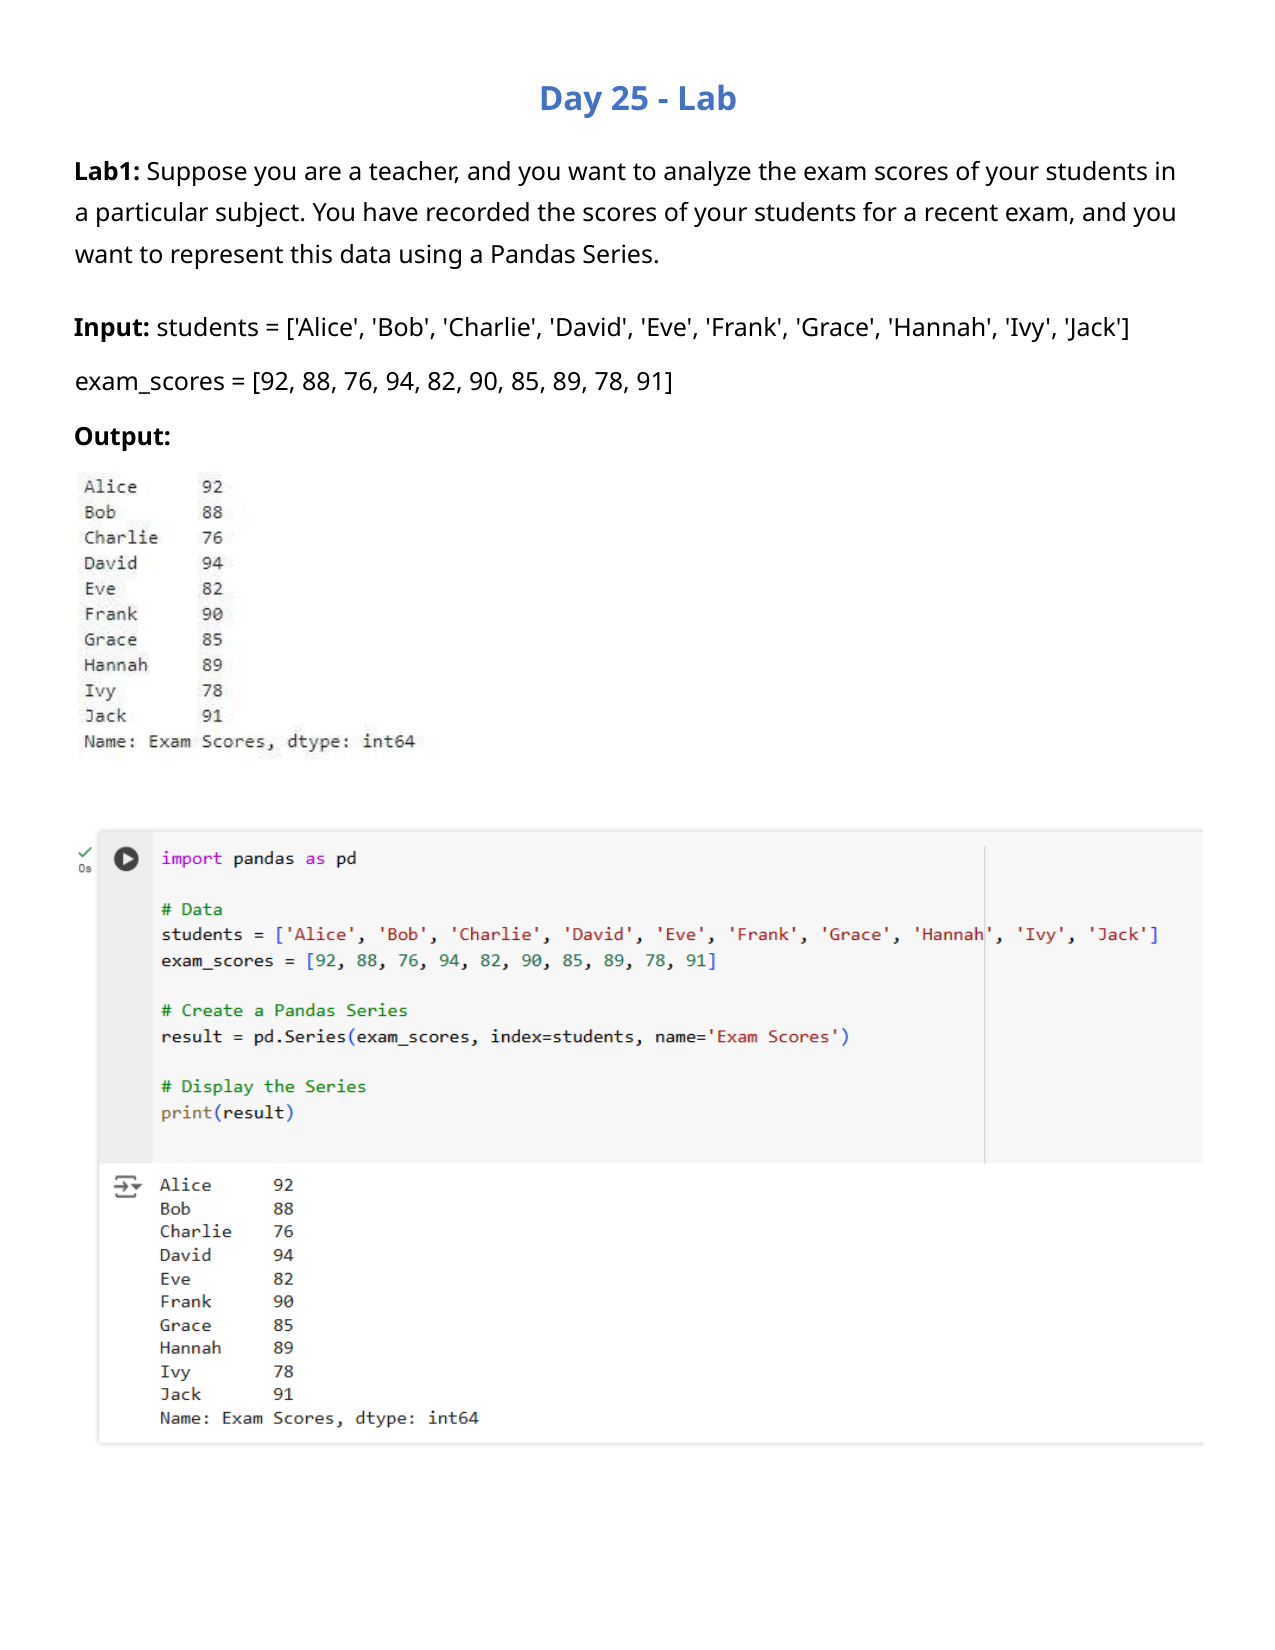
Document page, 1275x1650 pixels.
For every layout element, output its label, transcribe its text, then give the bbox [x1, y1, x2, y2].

picture [78, 472, 449, 764]
text Lab1: Suppose you are a teacher, and you want to analyze the exam scores of your students in a particular subject. You have recorded the scores of your students for a recent exam, and you want to represent this data using a Pandas Series. [73, 154, 1194, 270]
picture [78, 813, 1204, 1450]
text Input: students = ['Alice', 'Bob', 'Charlie', 'David', 'Eve', 'Frank', 'Grace', 'Hannah', 'Ivy', 'Jack'] exam_scores = [92, 88, 76, 94, 82, 90, 85, 89, 78, 91] [73, 309, 1171, 398]
text Day 25 - Lab [75, 75, 1200, 120]
text Output: [73, 418, 1171, 452]
